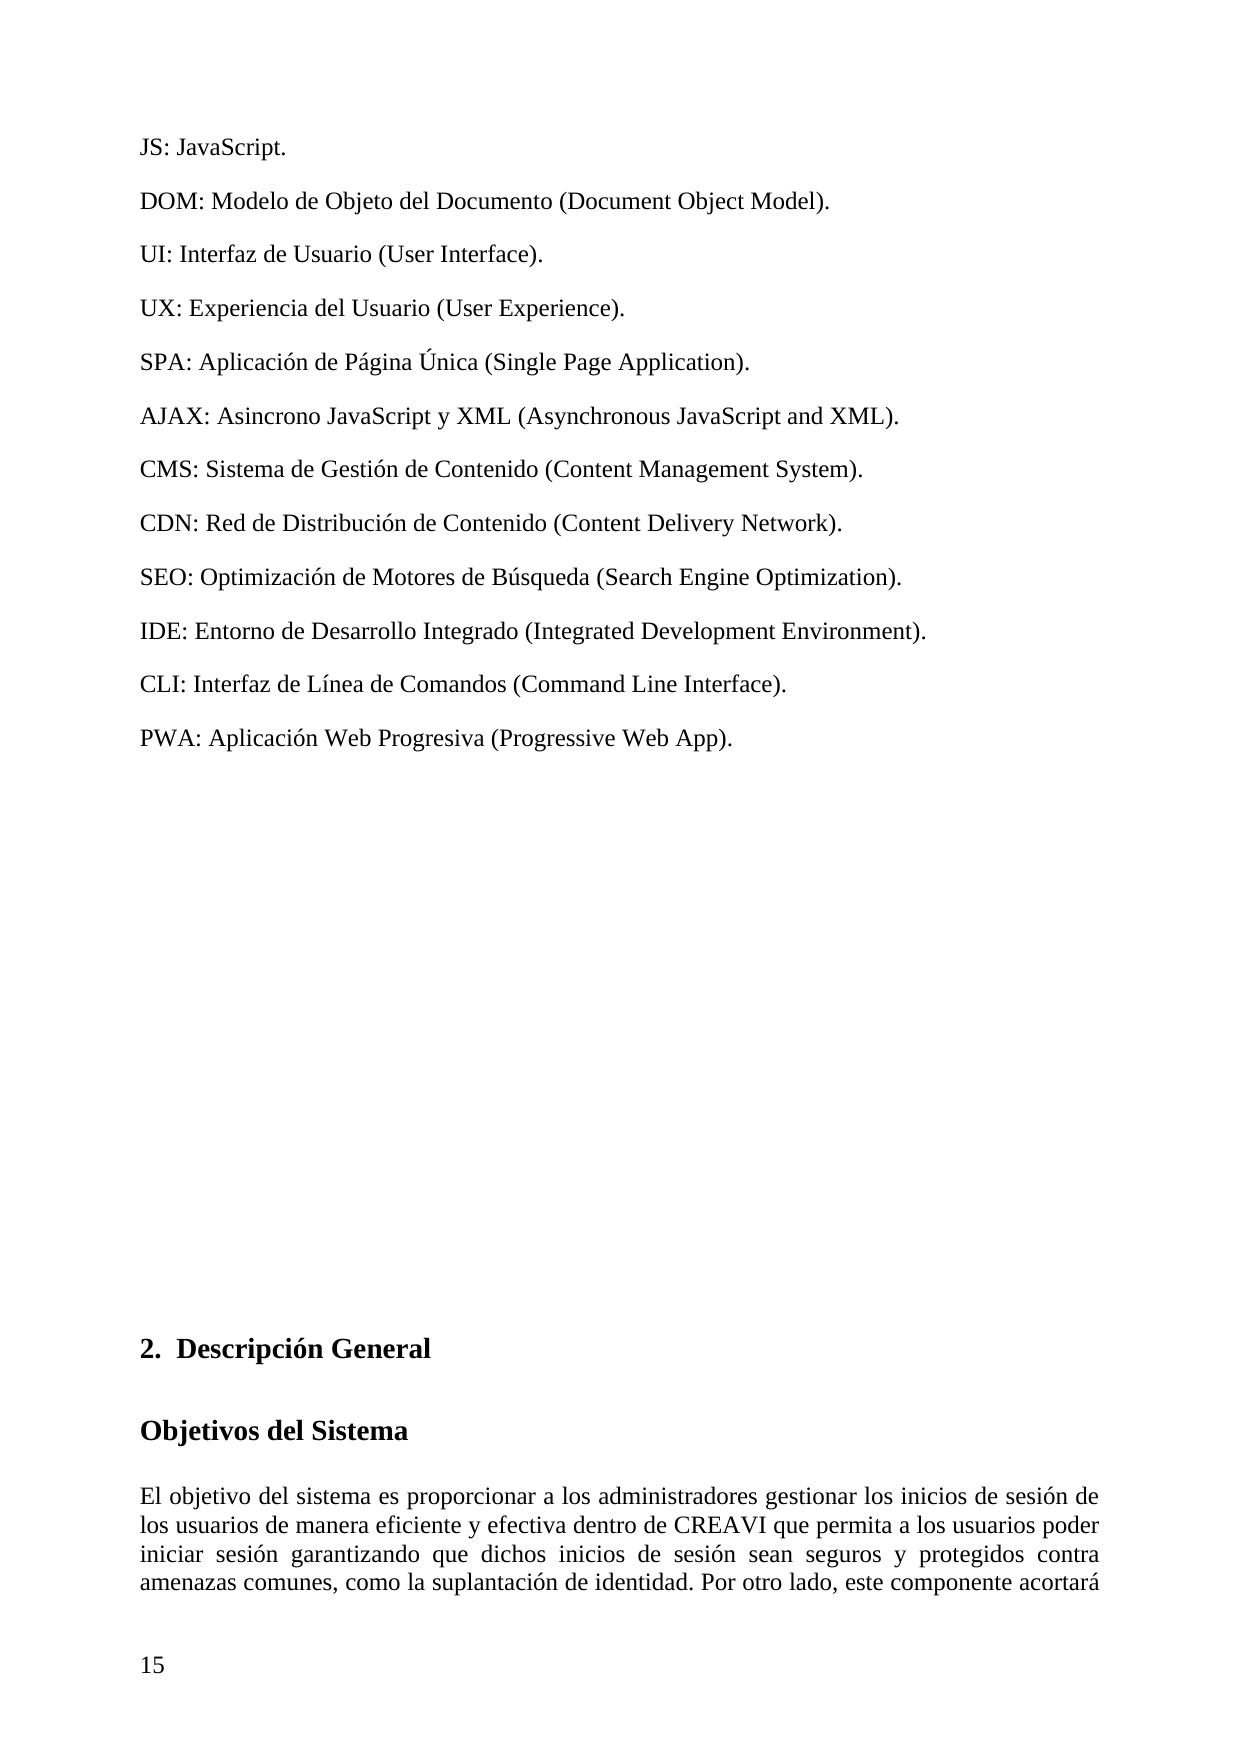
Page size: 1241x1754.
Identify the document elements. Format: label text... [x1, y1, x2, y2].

text CDN: Red de Distribución de Contenido (Content Delivery Network). [139, 508, 1101, 537]
text CLI: Interfaz de Línea de Comandos (Command Line Interface). [139, 669, 1101, 698]
text PWA: Aplicación Web Progresiva (Progressive Web App). [139, 723, 1101, 752]
text AJAX: Asincrono JavaScript y XML (Asynchronous JavaScript and XML). [139, 401, 1101, 429]
text DOM: Modelo de Objeto del Documento (Document Object Model). [139, 186, 1101, 214]
text SPA: Aplicación de Página Única (Single Page Application). [139, 347, 1101, 376]
text IDE: Entorno de Desarrollo Integrado (Integrated Development Environment). [139, 616, 1101, 644]
title 2. Descripción General [139, 1332, 1101, 1365]
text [139, 1481, 1101, 1596]
text JS: JavaScript. [139, 132, 1101, 161]
text UX: Experiencia del Usuario (User Experience). [139, 293, 1101, 322]
subtitle Objetivos del Sistema [139, 1413, 1101, 1446]
text SEO: Optimización de Motores de Búsqueda (Search Engine Optimization). [139, 562, 1101, 591]
text CMS: Sistema de Gestión de Contenido (Content Management System). [139, 454, 1101, 483]
text UI: Interfaz de Usuario (User Interface). [139, 239, 1101, 268]
